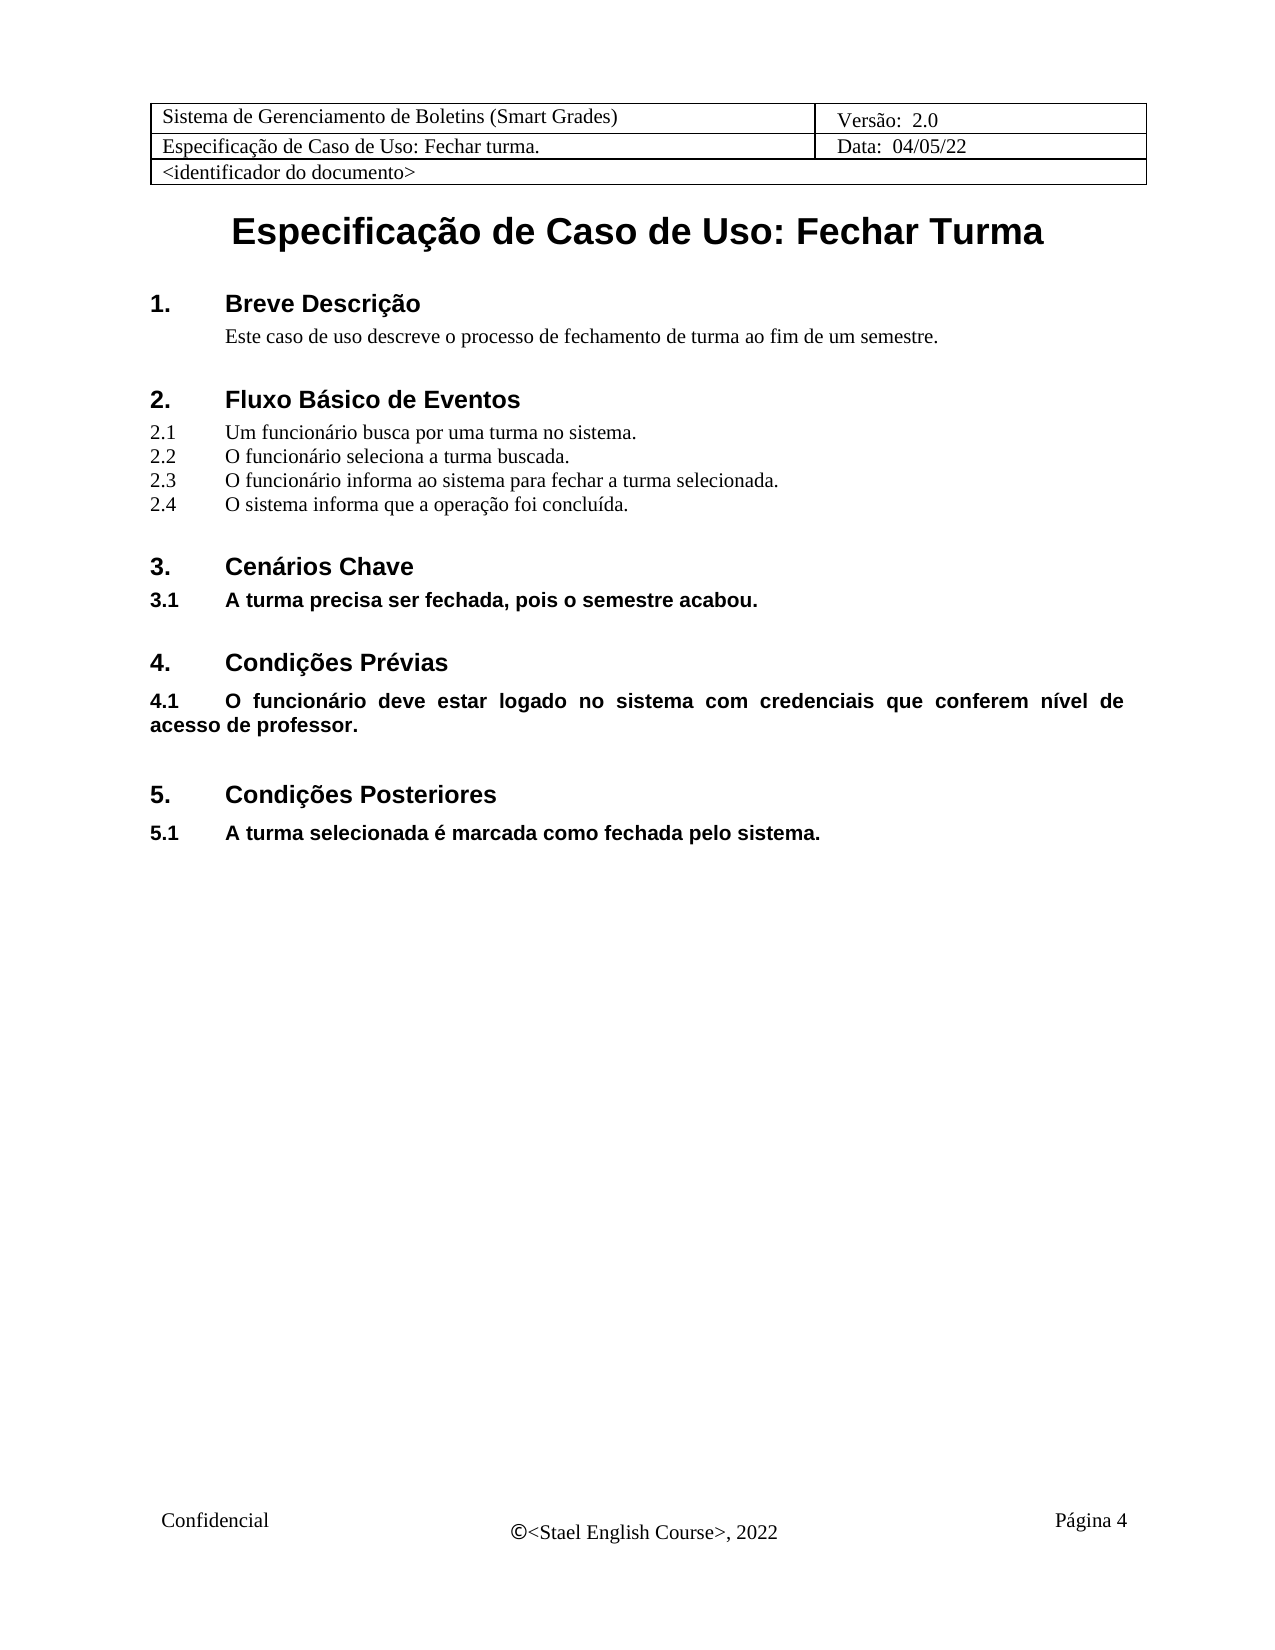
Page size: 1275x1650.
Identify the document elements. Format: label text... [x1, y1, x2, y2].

subtitle A turma selecionada é marcada como fechada pelo sistema. [150, 821, 1125, 845]
list O sistema informa que a operação foi concluída. [150, 492, 1125, 516]
title Especificação de Caso de Uso: Fechar Turma [150, 209, 1125, 252]
subtitle Breve Descrição [150, 289, 1125, 318]
list O funcionário informa ao sistema para fechar a turma selecionada. [150, 468, 1125, 492]
subtitle Condições Posteriores [150, 780, 1125, 809]
subtitle Condições Prévias [150, 648, 1125, 677]
subtitle Cenários Chave [150, 552, 1125, 581]
subtitle Fluxo Básico de Eventos [150, 384, 1125, 413]
list A turma precisa ser fechada, pois o semestre acabou. [150, 587, 1125, 611]
list O funcionário seleciona a turma buscada. [150, 444, 1125, 468]
text Este caso de uso descreve o processo de fechamento de turma ao fim de um semestre. [150, 324, 1125, 348]
list Um funcionário busca por uma turma no sistema. [150, 419, 1125, 444]
subtitle O funcionário deve estar logado no sistema com credenciais que conferem nível de acesso de professor. [150, 689, 1125, 737]
